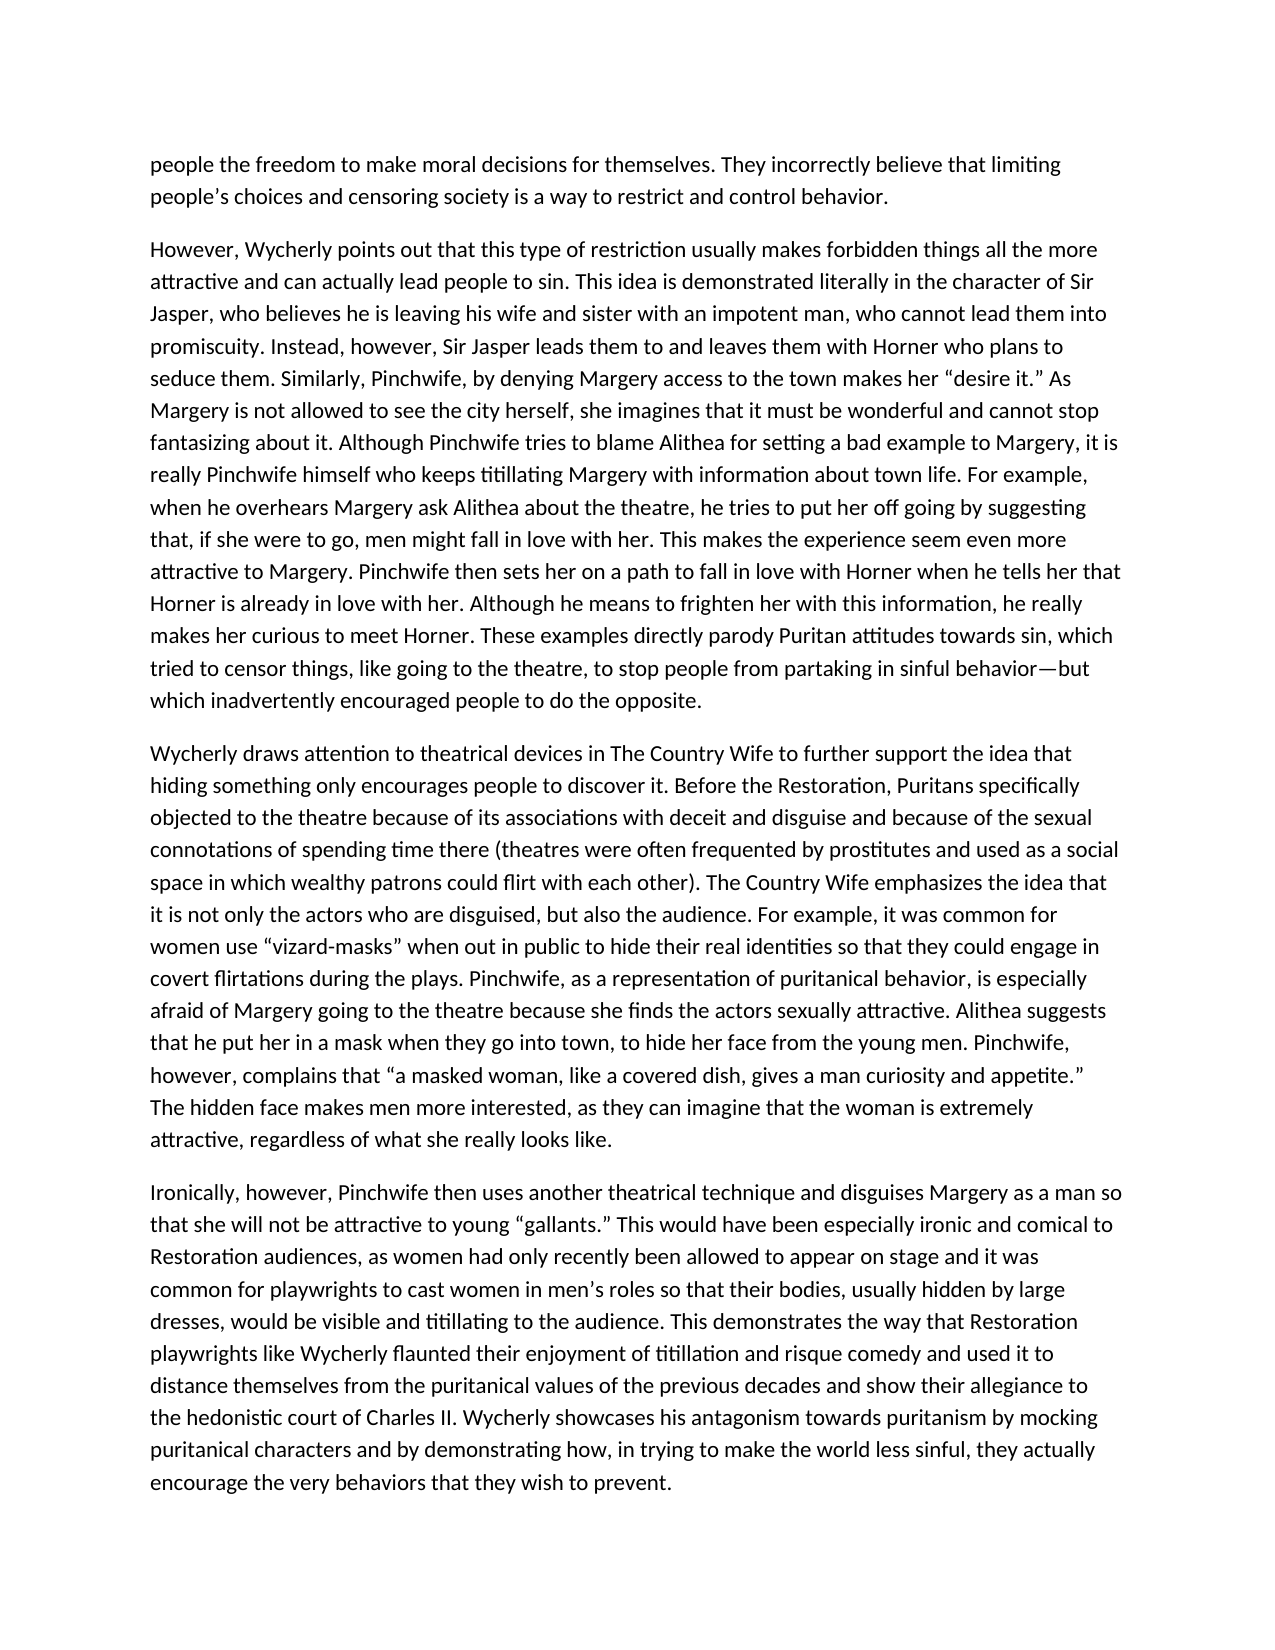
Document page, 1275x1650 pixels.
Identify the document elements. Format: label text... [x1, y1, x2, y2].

text However, Wycherly points out that this type of restriction usually makes forbidden things all the more attractive and can actually lead people to sin. This idea is demonstrated literally in the character of Sir Jasper, who believes he is leaving his wife and sister with an impotent man, who cannot lead them into promiscuity. Instead, however, Sir Jasper leads them to and leaves them with Horner who plans to seduce them. Similarly, Pinchwife, by denying Margery access to the town makes her “desire it.” As Margery is not allowed to see the city herself, she imagines that it must be wonderful and cannot stop fantasizing about it. Although Pinchwife tries to blame Alithea for setting a bad example to Margery, it is really Pinchwife himself who keeps titillating Margery with information about town life. For example, when he overhears Margery ask Alithea about the theatre, he tries to put her off going by suggesting that, if she were to go, men might fall in love with her. This makes the experience seem even more attractive to Margery. Pinchwife then sets her on a path to fall in love with Horner when he tells her that Horner is already in love with her. Although he means to frighten her with this information, he really makes her curious to meet Horner. These examples directly parody Puritan attitudes towards sin, which tried to censor things, like going to the theatre, to stop people from partaking in sinful behavior—but which inadvertently encouraged people to do the opposite. [150, 235, 1125, 714]
text Wycherly draws attention to theatrical devices in The Country Wife to further support the idea that hiding something only encourages people to discover it. Before the Restoration, Puritans specifically objected to the theatre because of its associations with deceit and disguise and because of the sexual connotations of spending time there (theatres were often frequented by prostitutes and used as a social space in which wealthy patrons could flirt with each other). The Country Wife emphasizes the idea that it is not only the actors who are disguised, but also the audience. For example, it was common for women use “vizard-masks” when out in public to hide their real identities so that they could engage in covert flirtations during the plays. Pinchwife, as a representation of puritanical behavior, is especially afraid of Margery going to the theatre because she finds the actors sexually attractive. Alithea suggests that he put her in a mask when they go into town, to hide her face from the young men. Pinchwife, however, complains that “a masked woman, like a covered dish, gives a man curiosity and appetite.” The hidden face makes men more interested, as they can imagine that the woman is extremely attractive, regardless of what she really looks like. [150, 739, 1125, 1153]
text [150, 150, 1125, 210]
text Ironically, however, Pinchwife then uses another theatrical technique and disguises Margery as a man so that she will not be attractive to young “gallants.” This would have been especially ironic and comical to Restoration audiences, as women had only recently been allowed to appear on stage and it was common for playwrights to cast women in men’s roles so that their bodies, usually hidden by large dresses, would be visible and titillating to the audience. This demonstrates the way that Restoration playwrights like Wycherly flaunted their enjoyment of titillation and risque comedy and used it to distance themselves from the puritanical values of the previous decades and show their allegiance to the hedonistic court of Charles II. Wycherly showcases his antagonism towards puritanism by mocking puritanical characters and by demonstrating how, in trying to make the world less sinful, they actually encourage the very behaviors that they wish to prevent. [150, 1178, 1125, 1496]
